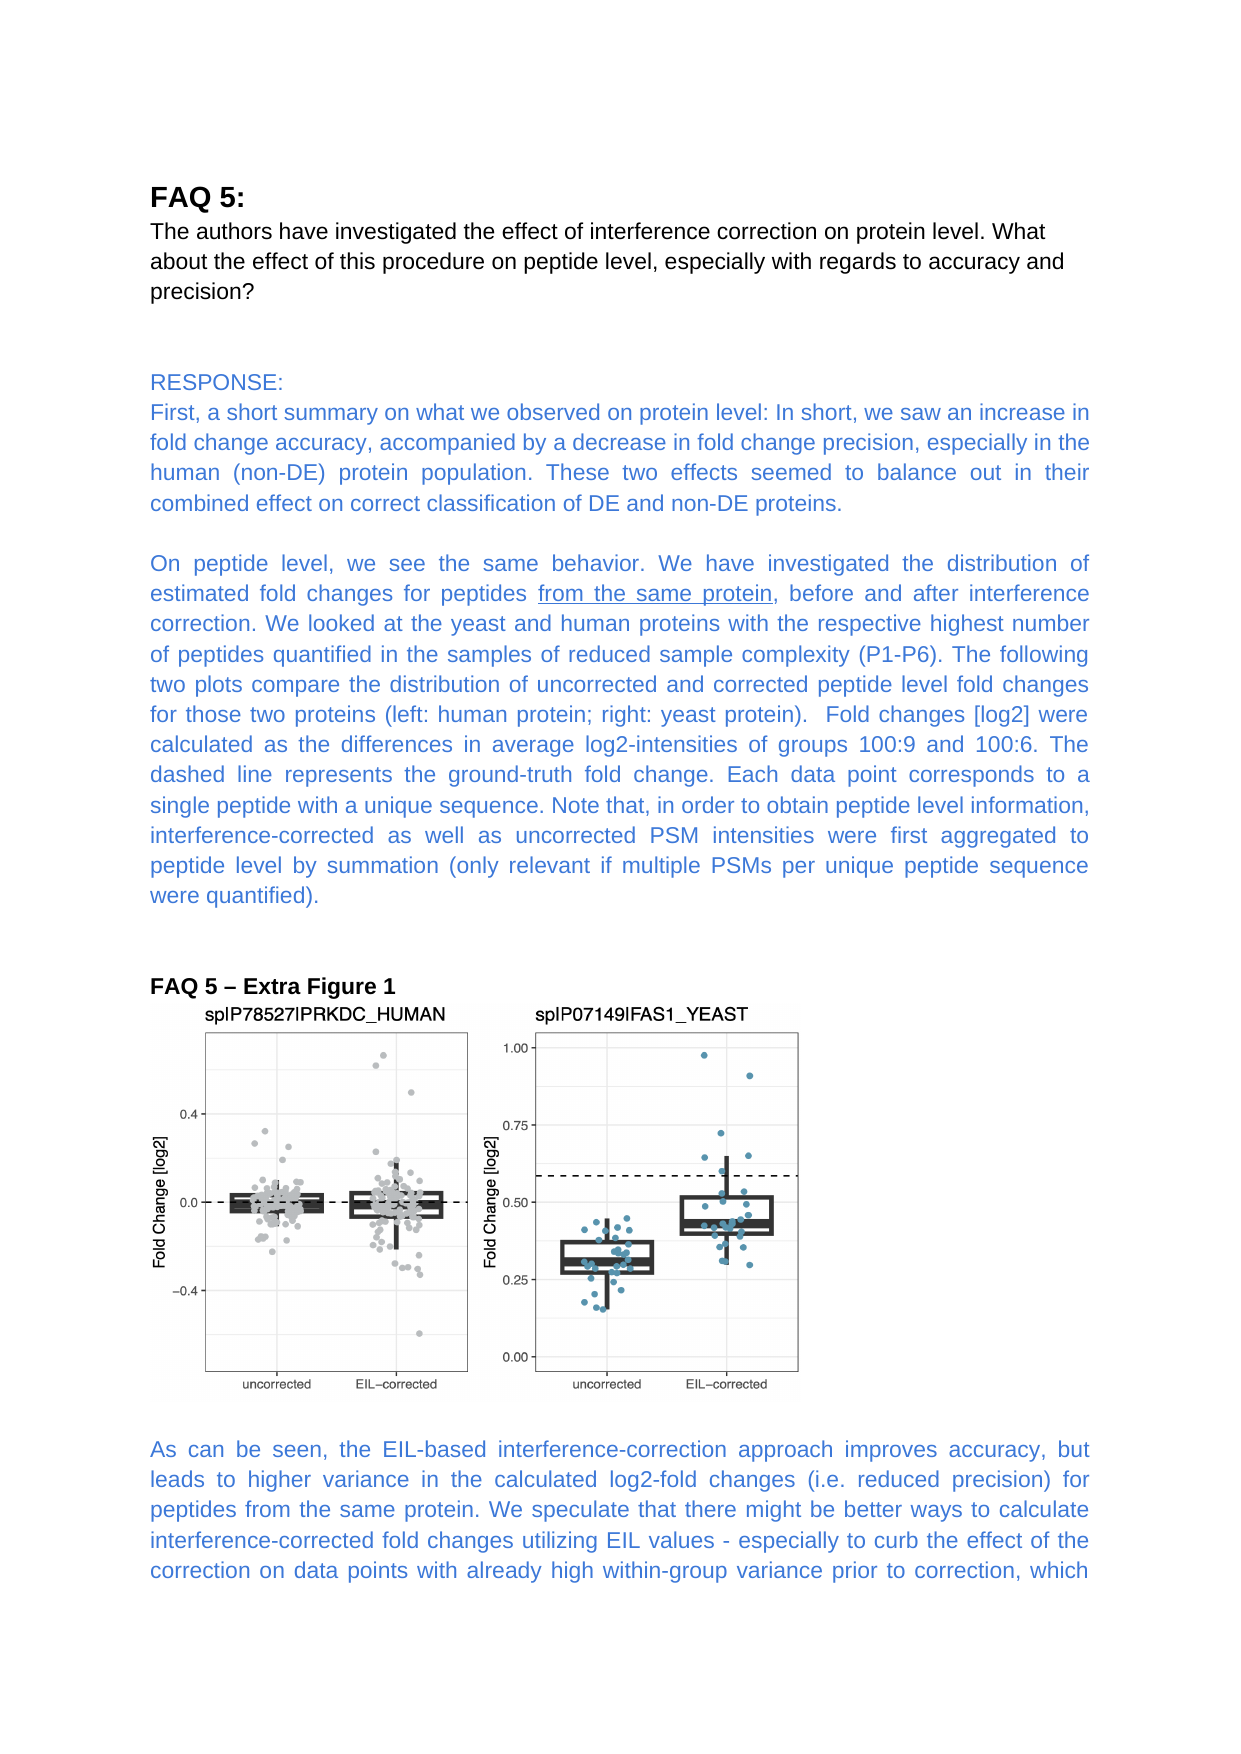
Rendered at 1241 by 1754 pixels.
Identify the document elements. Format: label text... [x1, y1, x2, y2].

text On peptide level, we see the same behavior. We have investigated the distribution of estimated fold changes for peptides from the same protein, before and after interference correction. We looked at the yeast and human proteins with the respective highest number of peptides quantified in the samples of reduced sample complexity (P1-P6). The following two plots compare the distribution of uncorrected and corrected peptide level fold changes for those two proteins (left: human protein; right: yeast protein). Fold changes [log2] were calculated as the differences in average log2-intensities of groups 100:9 and 100:6. The dashed line represents the ground-truth fold change. Each data point corresponds to a single peptide with a unique sequence. Note that, in order to obtain peptide level information, interference-corrected as well as uncorrected PSM intensities were first aggregated to peptide level by summation (only relevant if multiple PSMs per unique peptide sequence were quantified). [150, 550, 1090, 908]
text First, a short summary on what we observed on protein level: In short, we saw an increase in fold change accuracy, accompanied by a decrease in fold change precision, especially in the human (non-DE) protein population. These two effects seemed to balance out in their combined effect on correct classification of DE and non-DE proteins. [150, 399, 1090, 516]
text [150, 1436, 1090, 1583]
text RESPONSE: [150, 369, 1090, 395]
picture [150, 1003, 802, 1402]
text FAQ 5: The authors have investigated the effect of interference correction on protein level. What about the effect of this procedure on peptide level, especially with regards to accuracy and precision? [150, 180, 1090, 304]
text FAQ 5 – Extra Figure 1 [150, 973, 1090, 999]
